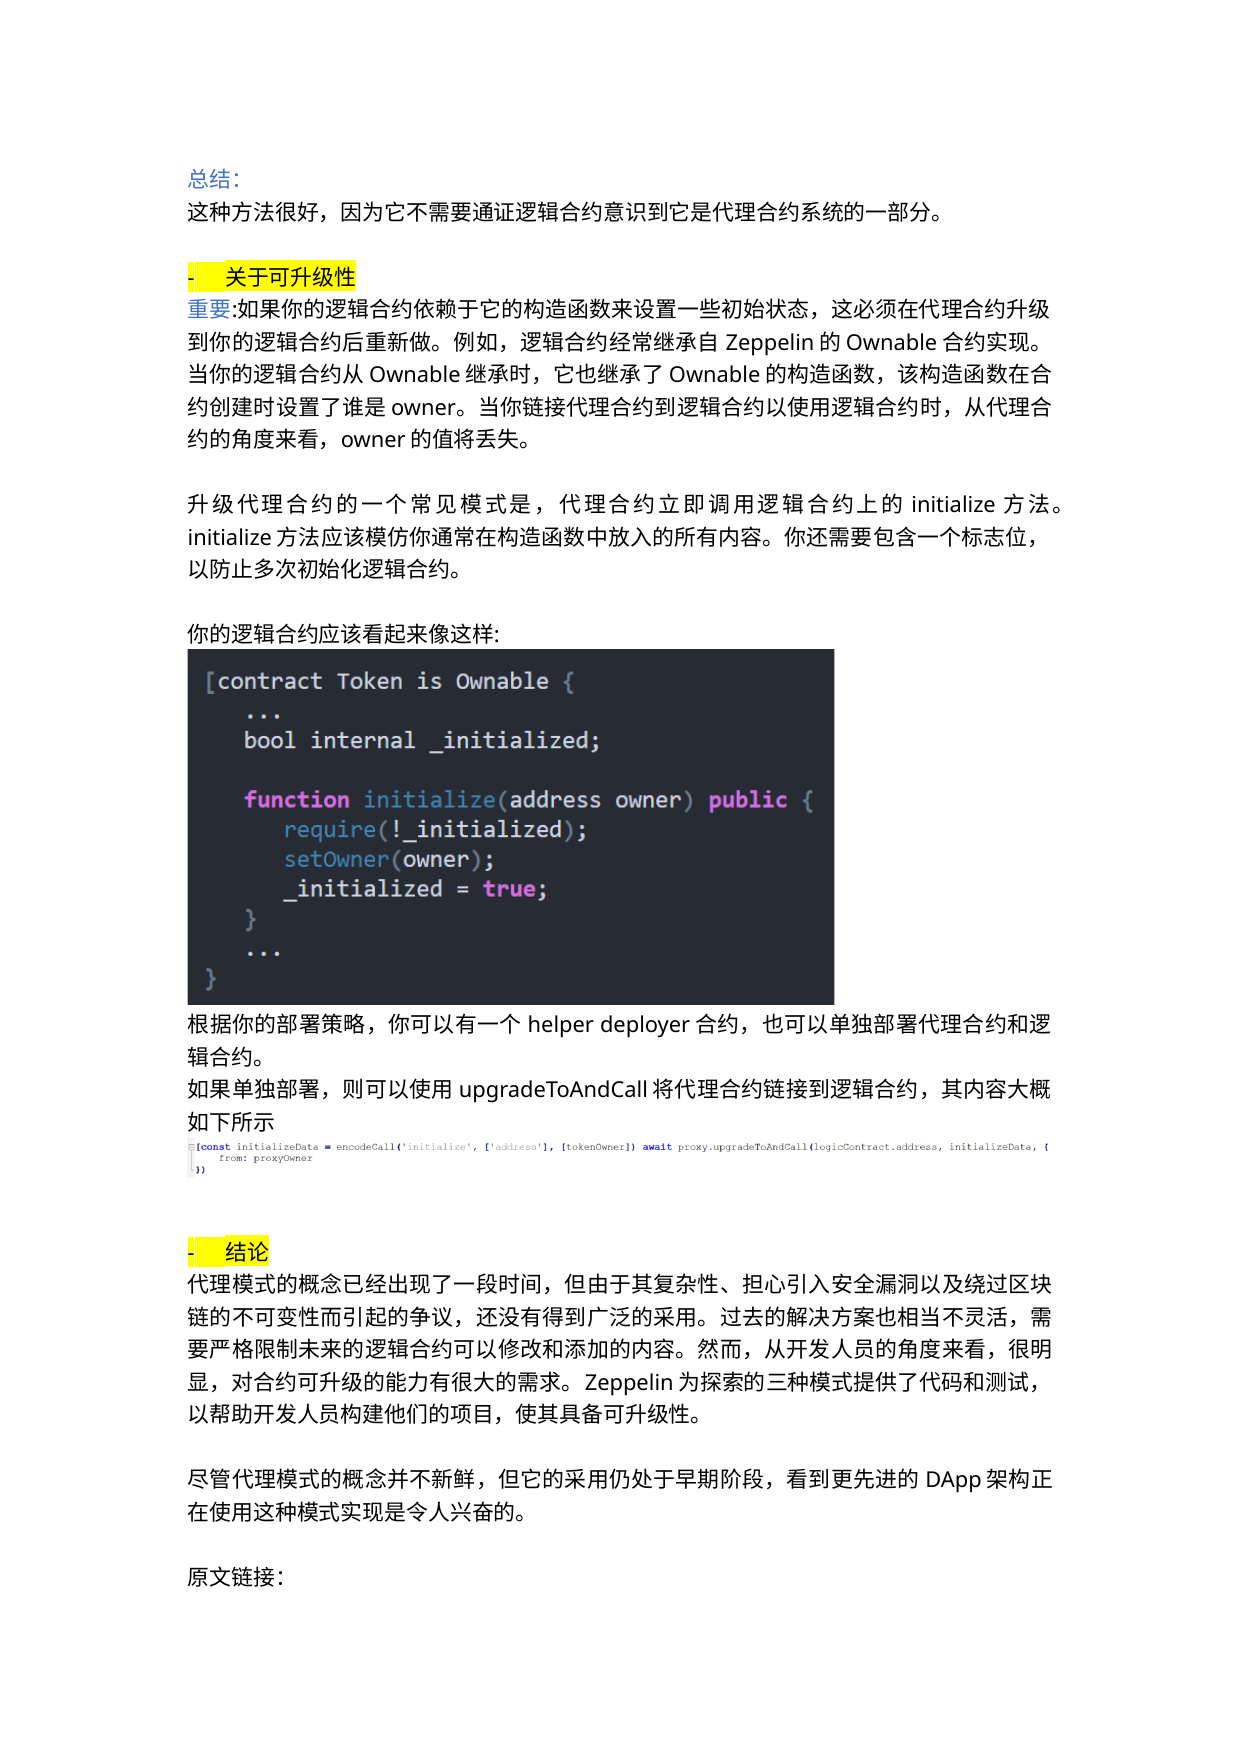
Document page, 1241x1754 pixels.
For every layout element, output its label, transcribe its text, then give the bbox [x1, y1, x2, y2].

text 重要:如果你的逻辑合约依赖于它的构造函数来设置一些初始状态，这必须在代理合约升级到你的逻辑合约后重新做。例如，逻辑合约经常继承自Zeppelin的Ownable合约实现。当你的逻辑合约从Ownable继承时，它也继承了Ownable的构造函数，该构造函数在合约创建时设置了谁是owner。当你链接代理合约到逻辑合约以使用逻辑合约时，从代理合约的角度来看，owner的值将丢失。 [187, 292, 1053, 454]
picture [187, 1137, 1053, 1178]
text 代理模式的概念已经出现了一段时间，但由于其复杂性、担心引入安全漏洞以及绕过区块链的不可变性而引起的争议，还没有得到广泛的采用。过去的解决方案也相当不灵活，需要严格限制未来的逻辑合约可以修改和添加的内容。然而，从开发人员的角度来看，很明显，对合约可升级的能力有很大的需求。Zeppelin为探索的三种模式提供了代码和测试，以帮助开发人员构建他们的项目，使其具备可升级性。 [187, 1267, 1053, 1429]
text 你的逻辑合约应该看起来像这样: [187, 617, 1053, 649]
picture [187, 649, 835, 1005]
list 关于可升级性 [187, 259, 1053, 292]
text 尽管代理模式的概念并不新鲜，但它的采用仍处于早期阶段，看到更先进的DApp架构正在使用这种模式实现是令人兴奋的。 [187, 1462, 1053, 1527]
text 总结： [187, 162, 1053, 194]
text 如果单独部署，则可以使用upgradeToAndCall将代理合约链接到逻辑合约，其内容大概如下所示 [187, 1072, 1053, 1137]
text 原文链接： [187, 1559, 1053, 1592]
text 升级代理合约的一个常见模式是，代理合约立即调用逻辑合约上的initialize方法。initialize方法应该模仿你通常在构造函数中放入的所有内容。你还需要包含一个标志位，以防止多次初始化逻辑合约。 [187, 487, 1053, 584]
text 根据你的部署策略，你可以有一个helper deployer合约，也可以单独部署代理合约和逻辑合约。 [187, 1007, 1053, 1072]
text 这种方法很好，因为它不需要通证逻辑合约意识到它是代理合约系统的一部分。 [187, 194, 1053, 227]
list 结论 [187, 1234, 1053, 1267]
